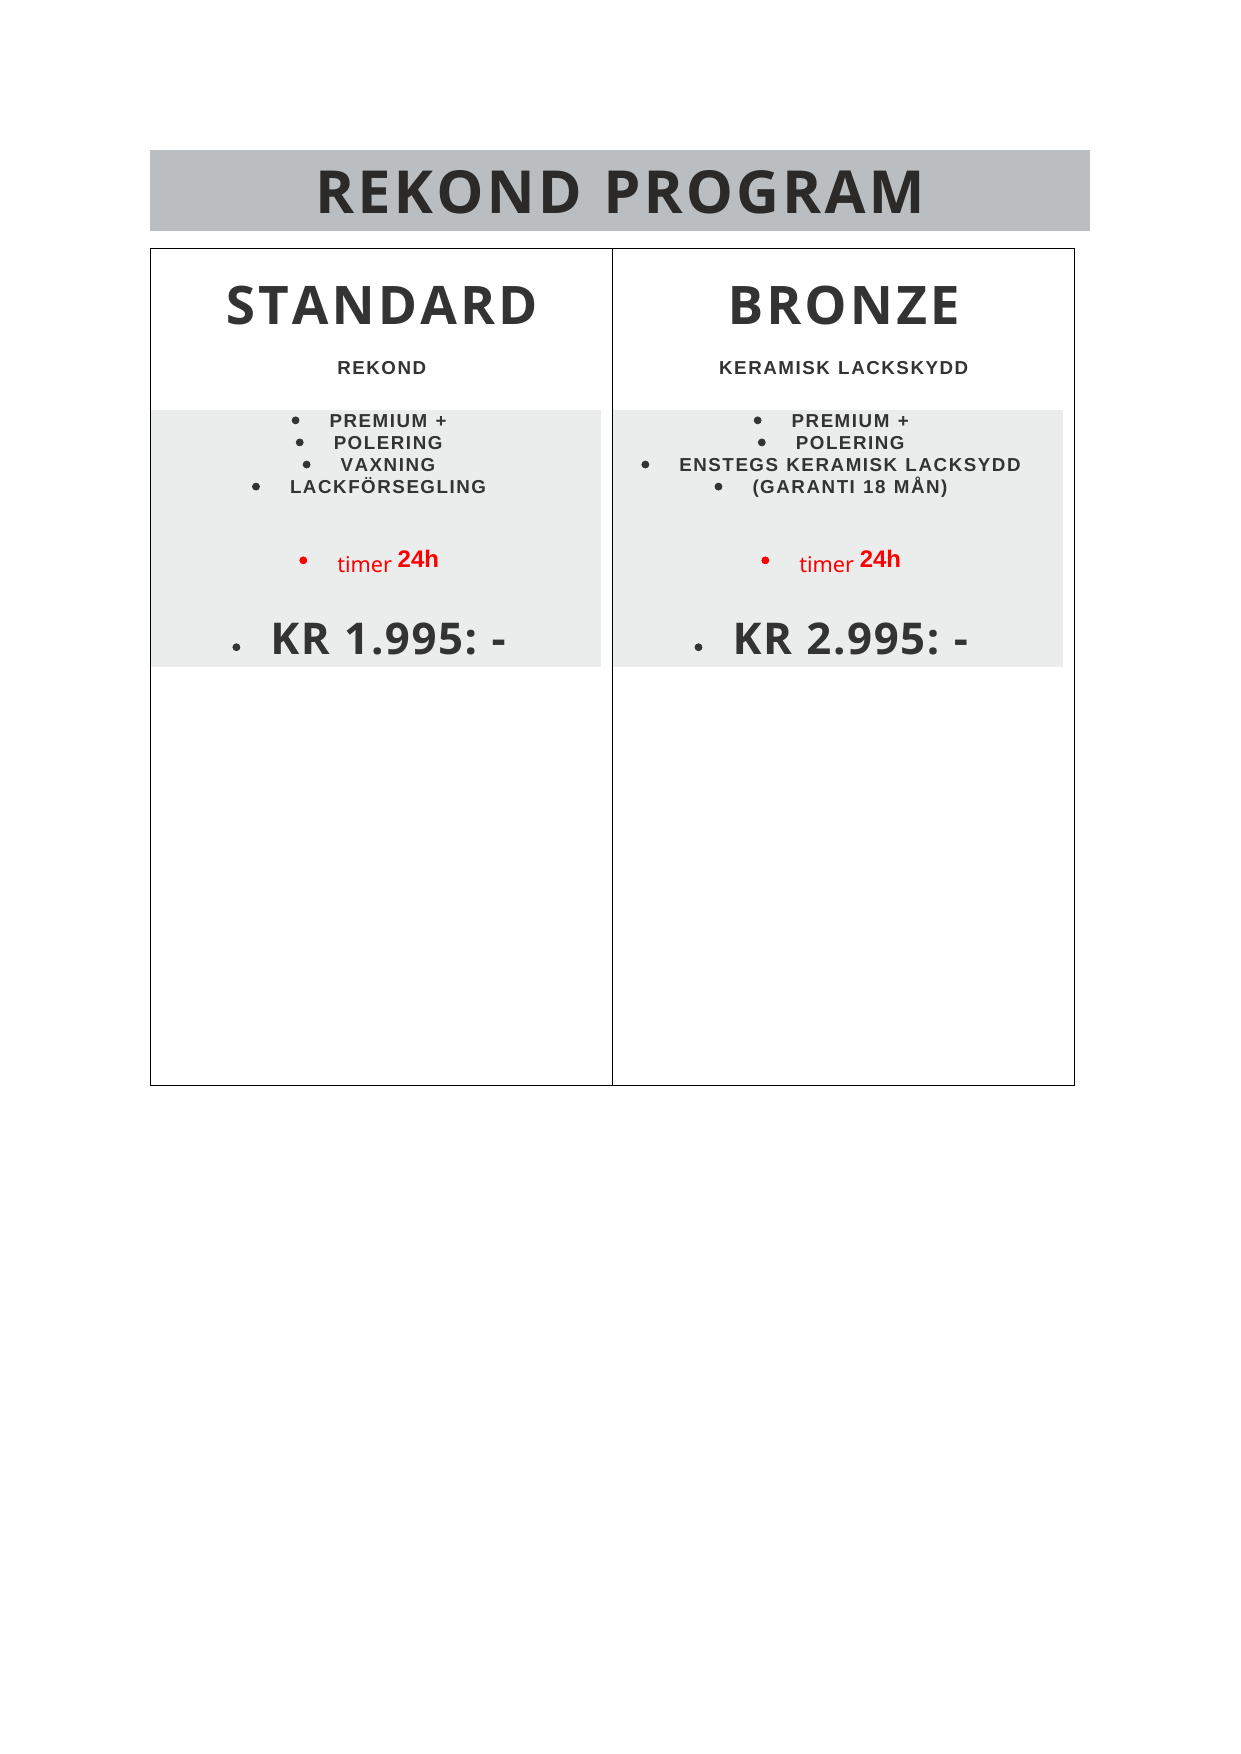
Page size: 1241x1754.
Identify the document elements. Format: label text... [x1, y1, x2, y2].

table_header BRONZE KERAMISK LACKSKYDD PREMIUM + POLERING ENSTEGS KERAMISK LACKSYDD (GARANTI 18 MÅN) timer 24h Kr 2.995: - [613, 249, 1074, 1085]
subtitle REKOND PROGRAM [150, 150, 1090, 231]
table_header STANDARD REKOND PREMIUM + POLERING VAXNING LACKFÖRSEGLING timer 24h Kr 1.995: - [151, 249, 612, 1085]
